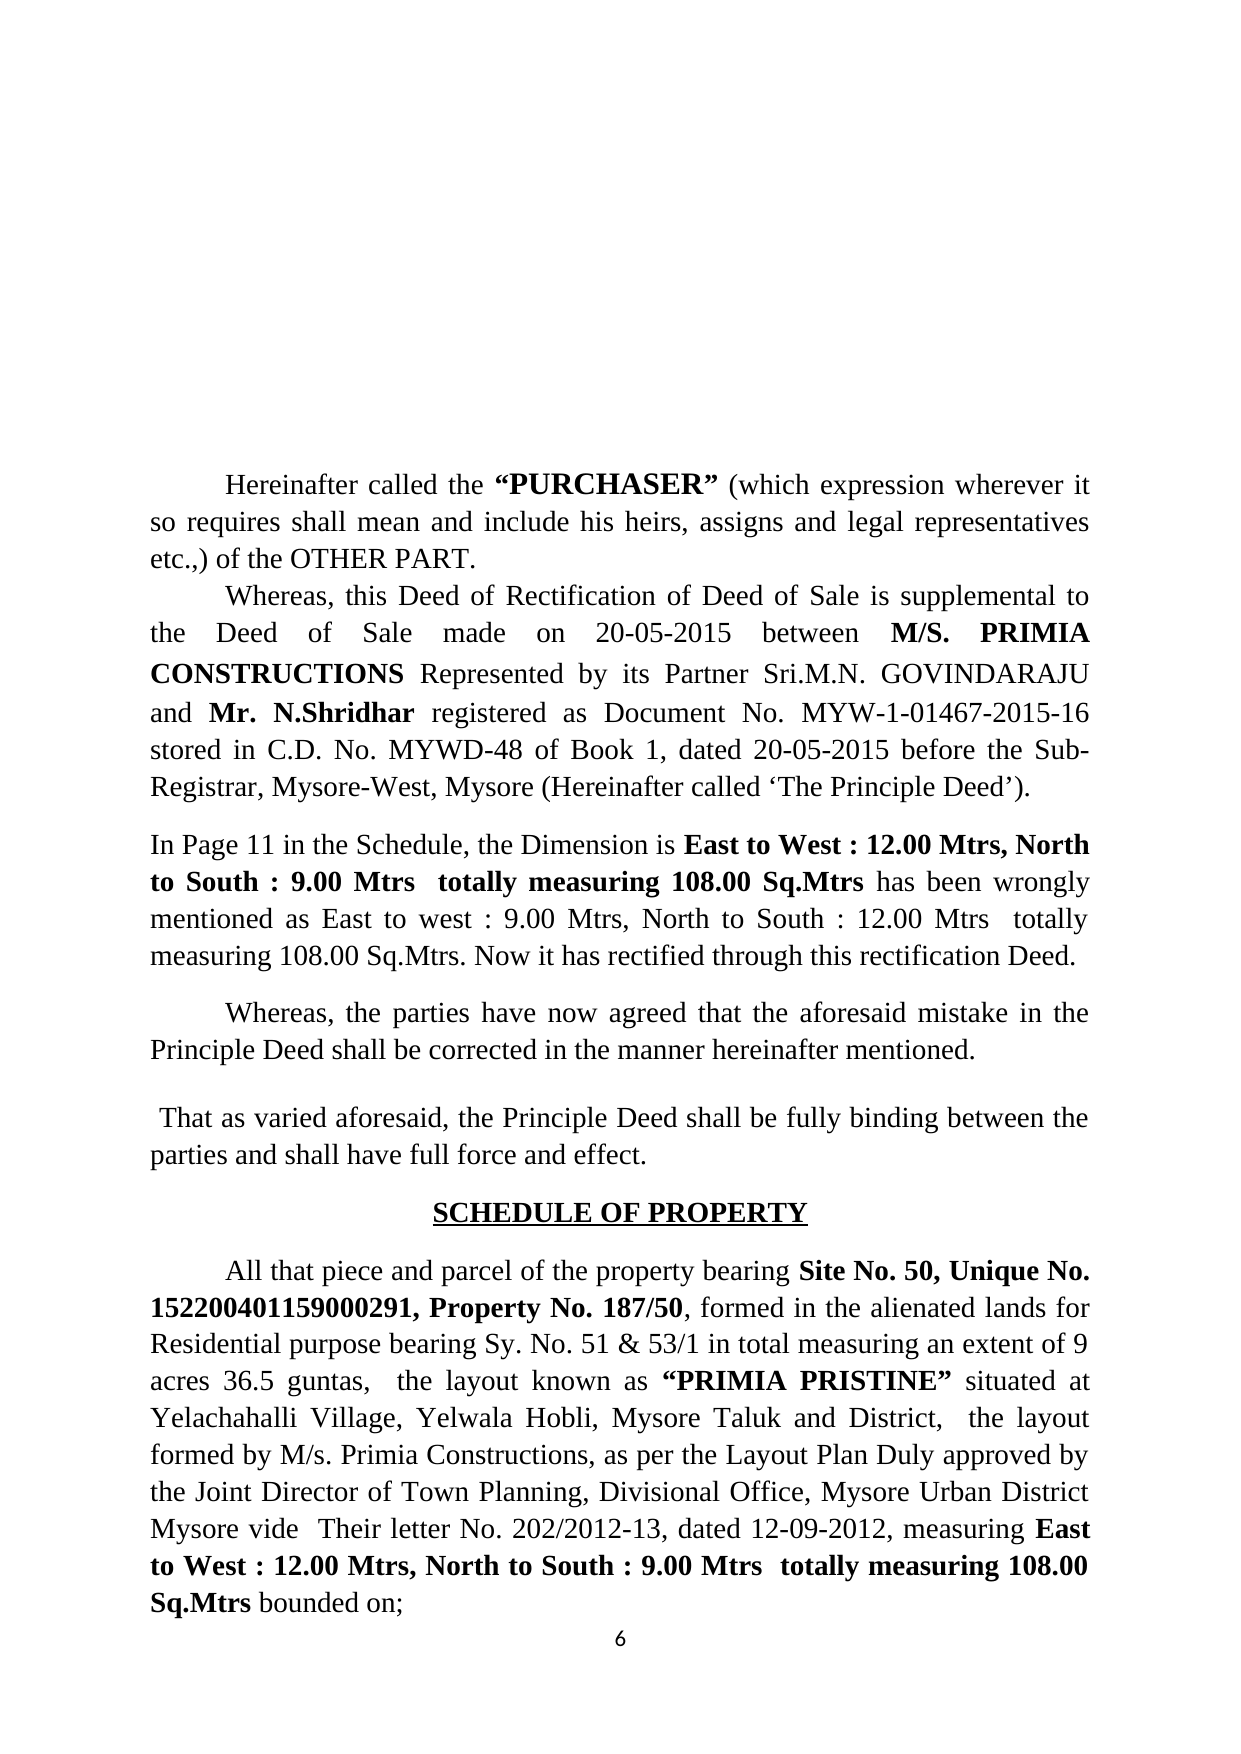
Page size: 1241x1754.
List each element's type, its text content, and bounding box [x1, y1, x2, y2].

text Whereas, the parties have now agreed that the aforesaid mistake in the Principle Deed shall be corrected in the manner hereinafter mentioned. [150, 996, 1090, 1066]
text That as varied aforesaid, the Principle Deed shall be fully binding between the parties and shall have full force and effect. [150, 1100, 1090, 1171]
text SCHEDULE OF PROPERTY [150, 1195, 1090, 1228]
text Whereas, this Deed of Rectification of Deed of Sale is supplemental to the Deed of Sale made on 20-05-2015 between M/S. PRIMIA CONSTRUCTIONS Represented by its Partner Sri.M.N. GOVINDARAJU and Mr. N.Shridhar registered as Document No. MYW-1-01467-2015-16 stored in C.D. No. MYWD-48 of Book 1, dated 20-05-2015 before the Sub-Registrar, Mysore-West, Mysore (Hereinafter called ‘The Principle Deed’). [150, 578, 1090, 803]
text Hereinafter called the “PURCHASER” (which expression wherever it so requires shall mean and include his heirs, assigns and legal representatives etc.,) of the OTHER PART. [150, 465, 1090, 575]
text All that piece and parcel of the property bearing Site No. 50, Unique No. 152200401159000291, Property No. 187/50, formed in the alienated lands for Residential purpose bearing Sy. No. 51 & 53/1 in total measuring an extent of 9 acres 36.5 guntas, the layout known as “PRIMIA PRISTINE” situated at Yelachahalli Village, Yelwala Hobli, Mysore Taluk and District, the layout formed by M/s. Primia Constructions, as per the Layout Plan Duly approved by the Joint Director of Town Planning, Divisional Office, Mysore Urban District Mysore vide Their letter No. 202/2012-13, dated 12-09-2012, measuring East to West : 12.00 Mtrs, North to South : 9.00 Mtrs totally measuring 108.00 Sq.Mtrs bounded on; [150, 1253, 1090, 1618]
text In Page 11 in the Schedule, the Dimension is East to West : 12.00 Mtrs, North to South : 9.00 Mtrs totally measuring 108.00 Sq.Mtrs has been wrongly mentioned as East to west : 9.00 Mtrs, North to South : 12.00 Mtrs totally measuring 108.00 Sq.Mtrs. Now it has rectified through this rectification Deed. [150, 827, 1090, 971]
